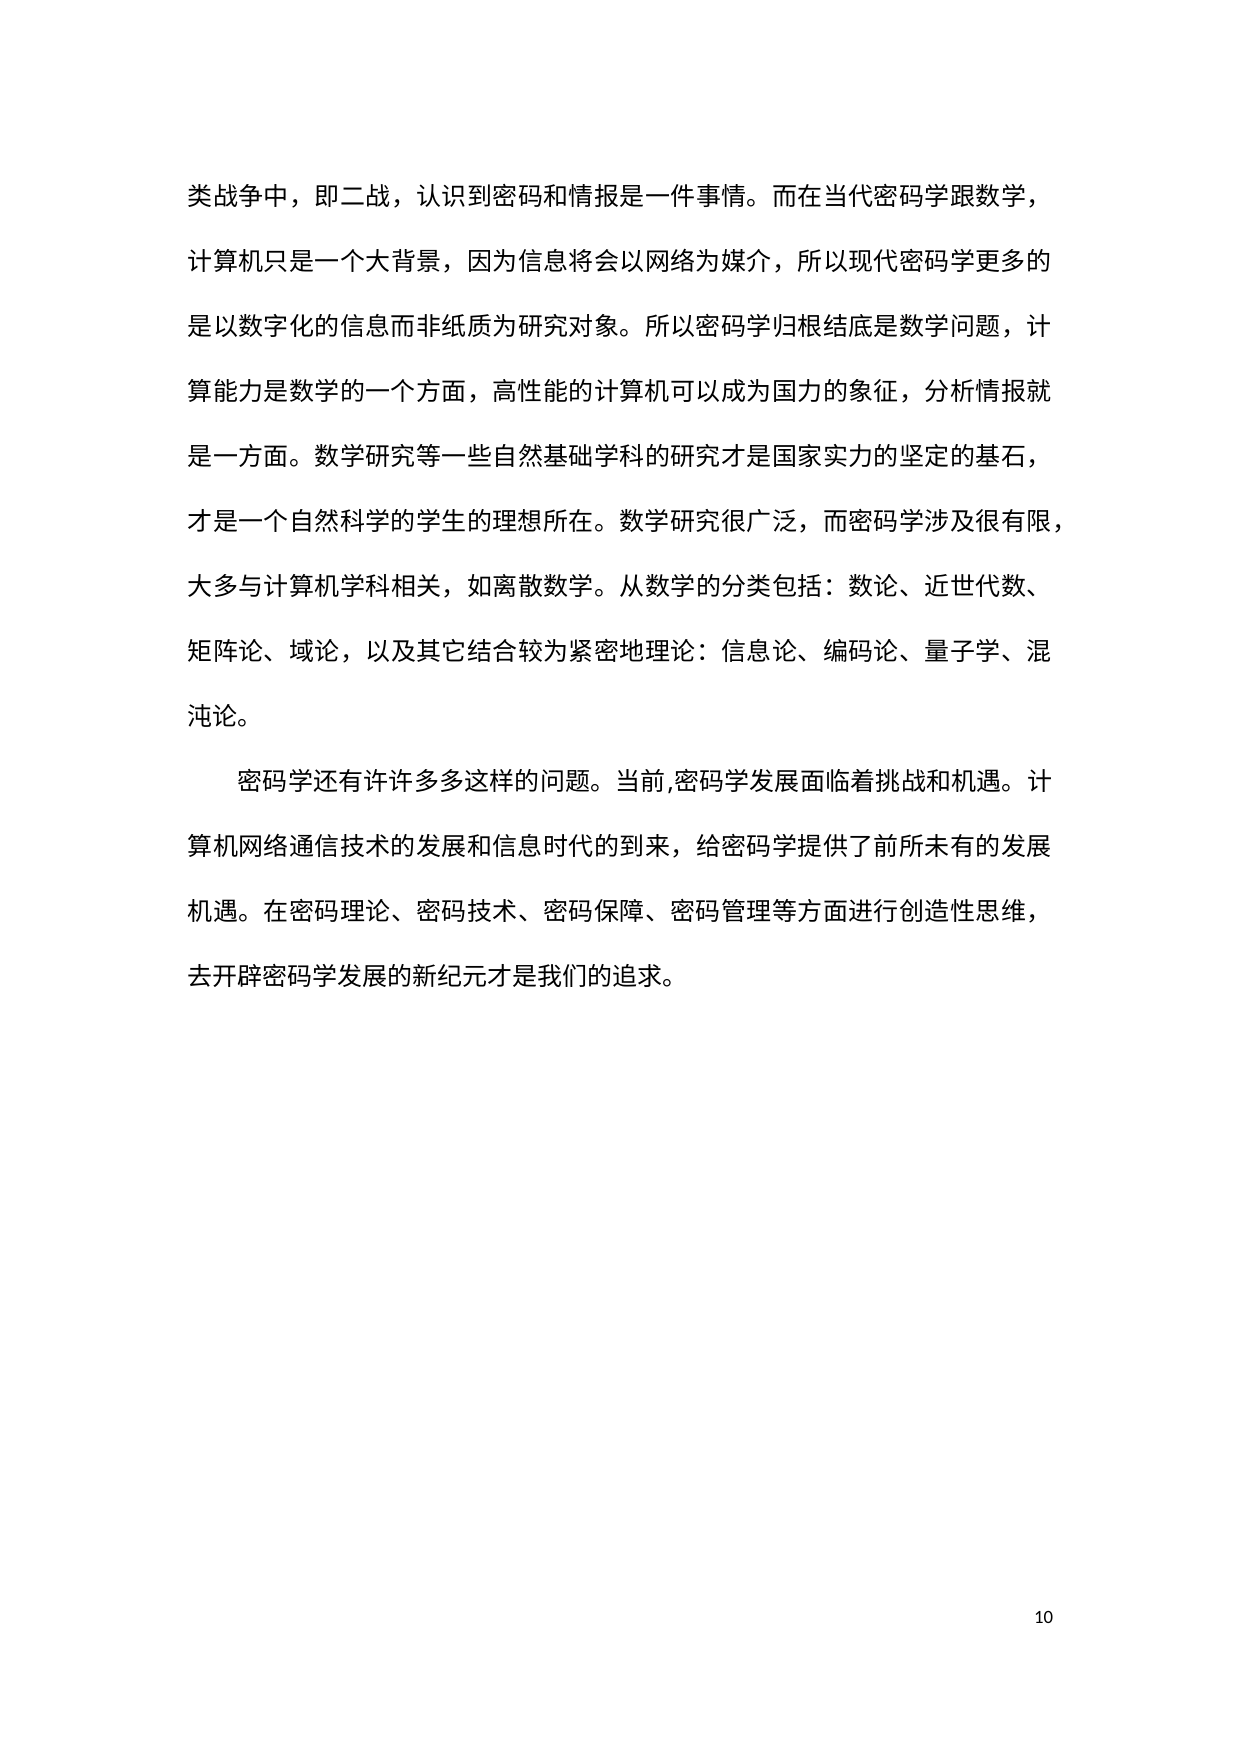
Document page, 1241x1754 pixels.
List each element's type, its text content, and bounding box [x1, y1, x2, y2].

text 密码学还有许许多多这样的问题。当前,密码学发展面临着挑战和机遇。计算机网络通信技术的发展和信息时代的到来，给密码学提供了前所未有的发展机遇。在密码理论、密码技术、密码保障、密码管理等方面进行创造性思维，去开辟密码学发展的新纪元才是我们的追求。 [187, 747, 1053, 1007]
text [187, 162, 1053, 747]
